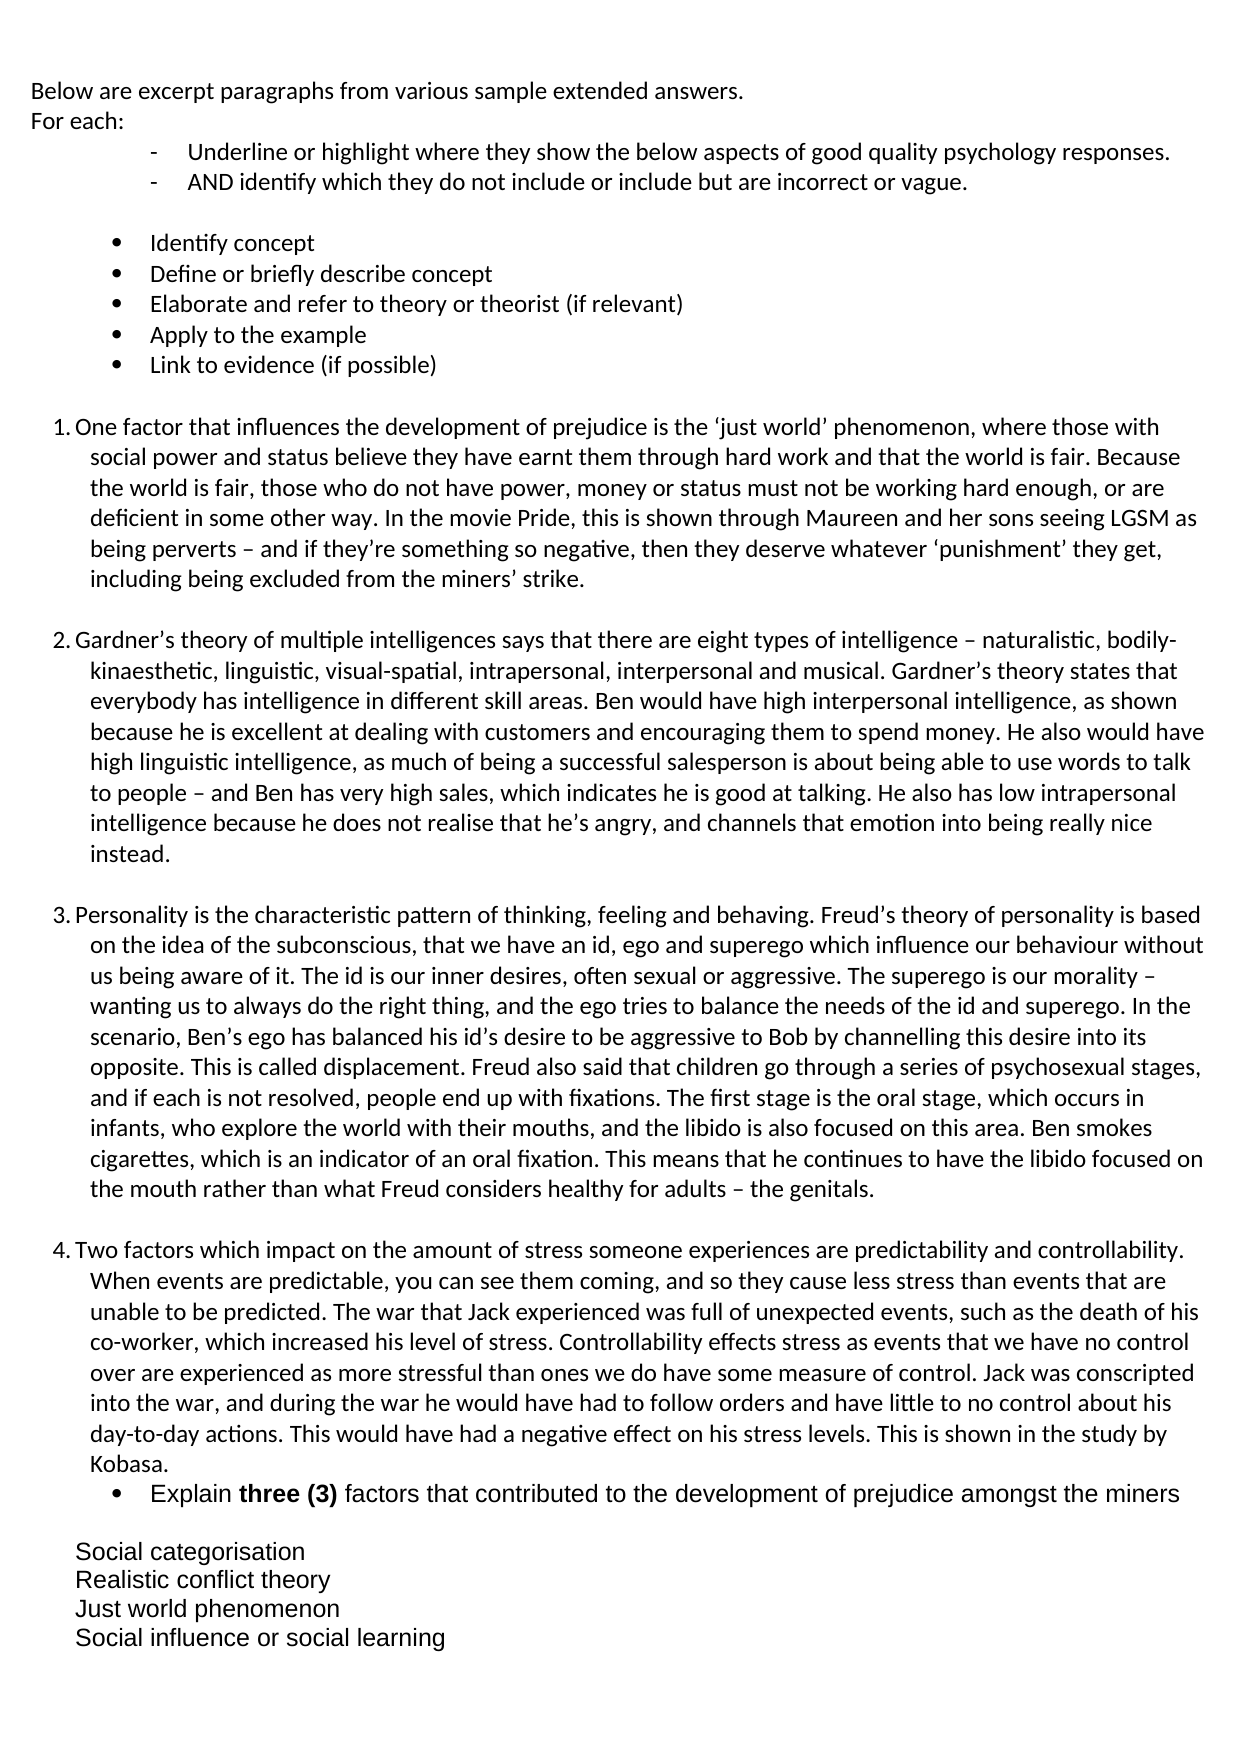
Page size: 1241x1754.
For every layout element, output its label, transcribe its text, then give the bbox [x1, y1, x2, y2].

text Social categorisation [75, 1536, 1211, 1565]
list Two factors which impact on the amount of stress someone experiences are predictability and controllability. When events are predictable, you can see them coming, and so they cause less stress than events that are unable to be predicted. The war that Jack experienced was full of unexpected events, such as the death of his co-worker, which increased his level of stress. Controllability effects stress as events that we have no control over are experienced as more stressful than ones we do have some measure of control. Jack was conscripted into the war, and during the war he would have had to follow orders and have little to no control about his day-to-day actions. This would have had a negative effect on his stress levels. This is shown in the study by Kobasa. [52, 1235, 1211, 1479]
list Identify concept [112, 227, 1211, 258]
list Define or briefly describe concept [112, 258, 1211, 288]
list Explain three (3) factors that contributed to the development of prejudice amongst the miners [112, 1479, 1211, 1508]
list Personality is the characteristic pattern of thinking, feeling and behaving. Freud’s theory of personality is based on the idea of the subconscious, that we have an id, ego and superego which influence our behaviour without us being aware of it. The id is our inner desires, often sexual or aggressive. The superego is our morality – wanting us to always do the right thing, and the ego tries to balance the needs of the id and superego. In the scenario, Ben’s ego has balanced his id’s desire to be aggressive to Bob by channelling this desire into its opposite. This is called displacement. Freud also said that children go through a series of psychosexual stages, and if each is not resolved, people end up with fixations. The first stage is the oral stage, which occurs in infants, who explore the world with their mouths, and the libido is also focused on this area. Ben smokes cigarettes, which is an indicator of an oral fixation. This means that he continues to have the libido focused on the mouth rather than what Freud considers healthy for adults – the genitals. [52, 899, 1211, 1204]
list Link to evidence (if possible) [112, 349, 1211, 380]
text Below are excerpt paragraphs from various sample extended answers. [31, 75, 1211, 105]
list One factor that influences the development of prejudice is the ‘just world’ phenomenon, where those with social power and status believe they have earnt them through hard work and that the world is fair. Because the world is fair, those who do not have power, money or status must not be working hard enough, or are deficient in some other way. In the movie Pride, this is shown through Maureen and her sons seeing LGSM as being perverts – and if they’re something so negative, then they deserve whatever ‘punishment’ they get, including being excluded from the miners’ strike. [52, 411, 1211, 594]
list Apply to the example [112, 319, 1211, 349]
text Realistic conflict theory [75, 1565, 1211, 1594]
list AND identify which they do not include or include but are incorrect or vague. [150, 166, 1211, 197]
text For each: [31, 105, 1211, 136]
list Underline or highlight where they show the below aspects of good quality psychology responses. [150, 136, 1211, 166]
list Gardner’s theory of multiple intelligences says that there are eight types of intelligence – naturalistic, bodily-kinaesthetic, linguistic, visual-spatial, intrapersonal, interpersonal and musical. Gardner’s theory states that everybody has intelligence in different skill areas. Ben would have high interpersonal intelligence, as shown because he is excellent at dealing with customers and encouraging them to spend money. He also would have high linguistic intelligence, as much of being a successful salesperson is about being able to use words to talk to people – and Ben has very high sales, which indicates he is good at talking. He also has low intrapersonal intelligence because he does not realise that he’s angry, and channels that emotion into being really nice instead. [52, 624, 1211, 868]
list Elaborate and refer to theory or theorist (if relevant) [112, 288, 1211, 319]
text Social influence or social learning [75, 1623, 1211, 1651]
text Just world phenomenon [75, 1594, 1211, 1623]
